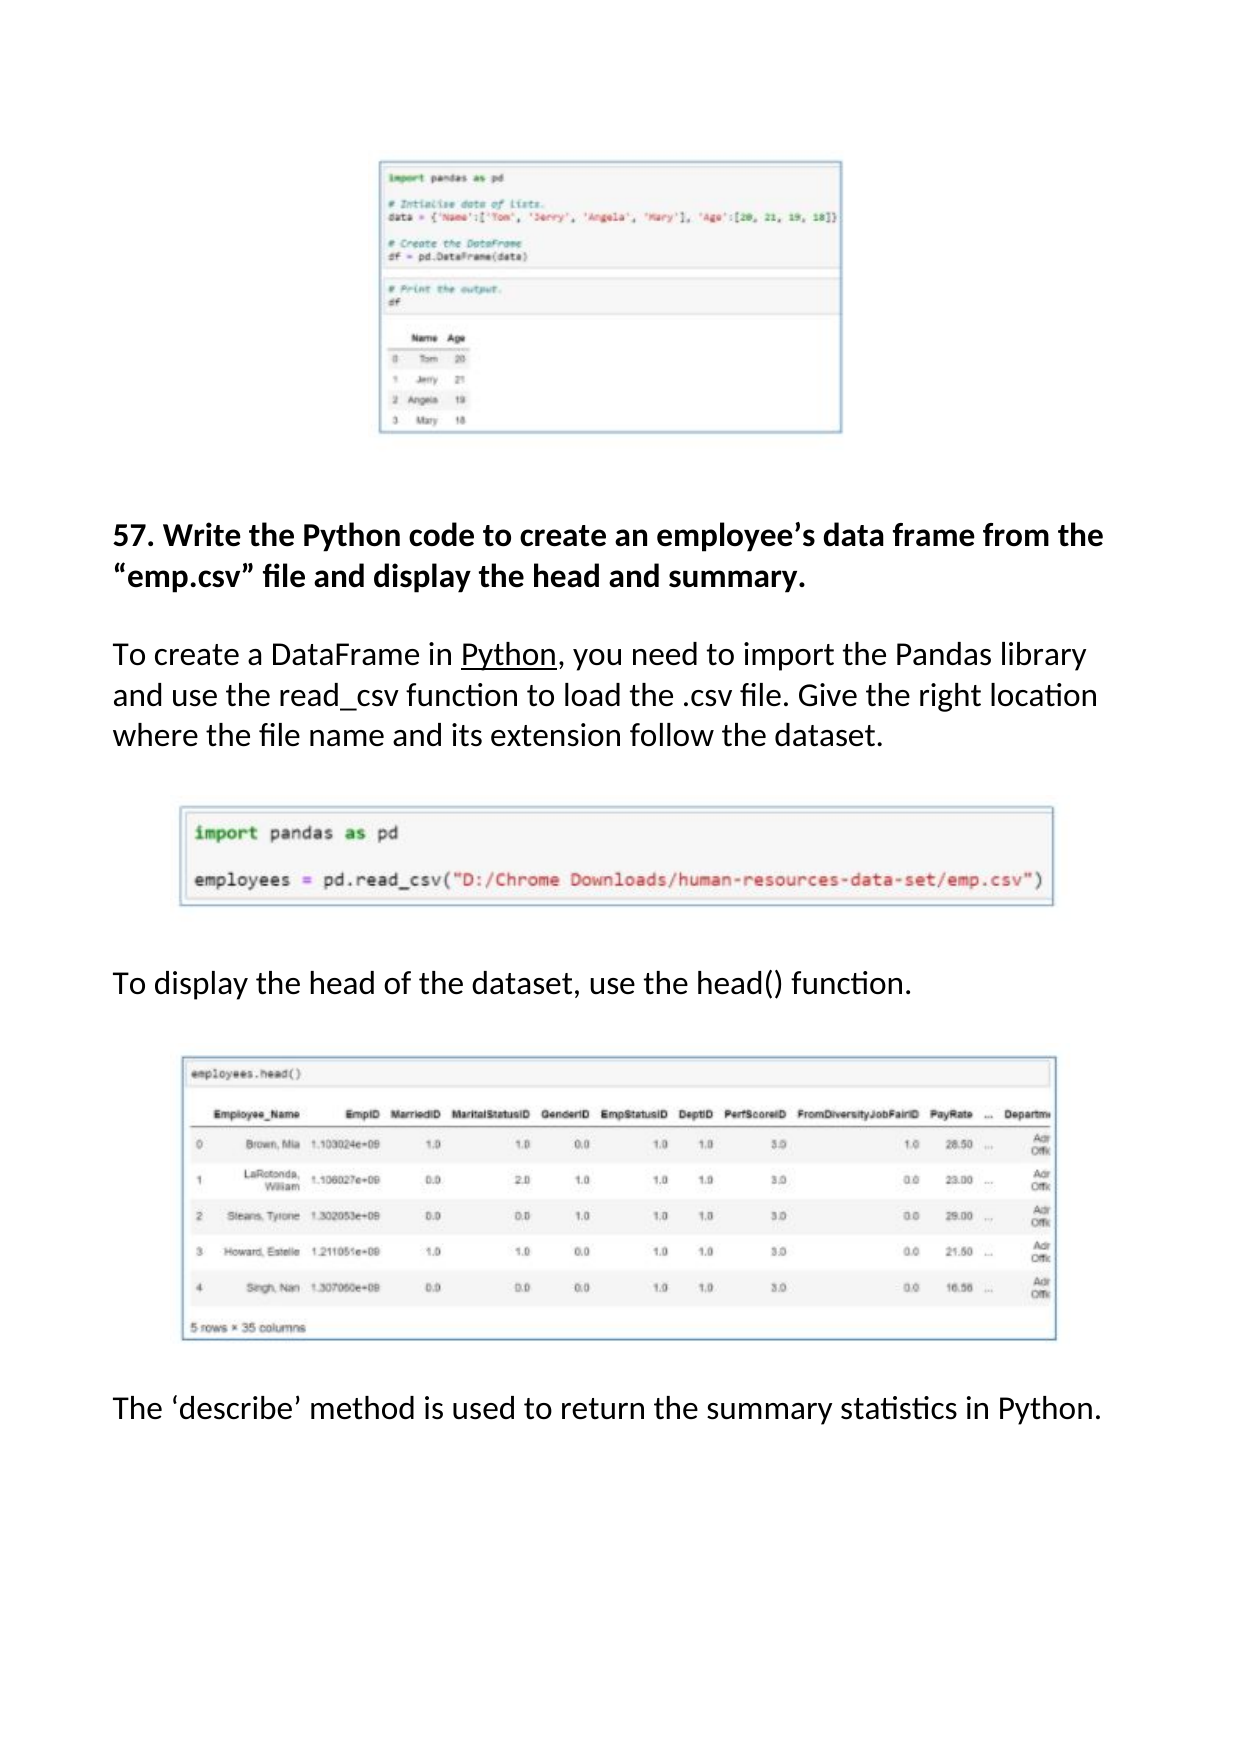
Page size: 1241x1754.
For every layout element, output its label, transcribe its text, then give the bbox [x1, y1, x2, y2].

text To display the head of the dataset, use the head() function. [112, 962, 1128, 1003]
text To create a DataFrame in Python, you need to import the Pandas library and use the read_csv function to load the .csv file. Give the right location where the file name and its extension follow the dataset. [112, 633, 1128, 755]
text 57. Write the Python code to create an employee’s data frame from the “emp.csv” file and display the head and summary. [112, 514, 1128, 595]
picture [170, 1043, 1071, 1347]
picture [368, 150, 873, 464]
text The ‘describe’ method is used to return the summary statistics in Python. [112, 1387, 1128, 1428]
picture [170, 795, 1071, 922]
